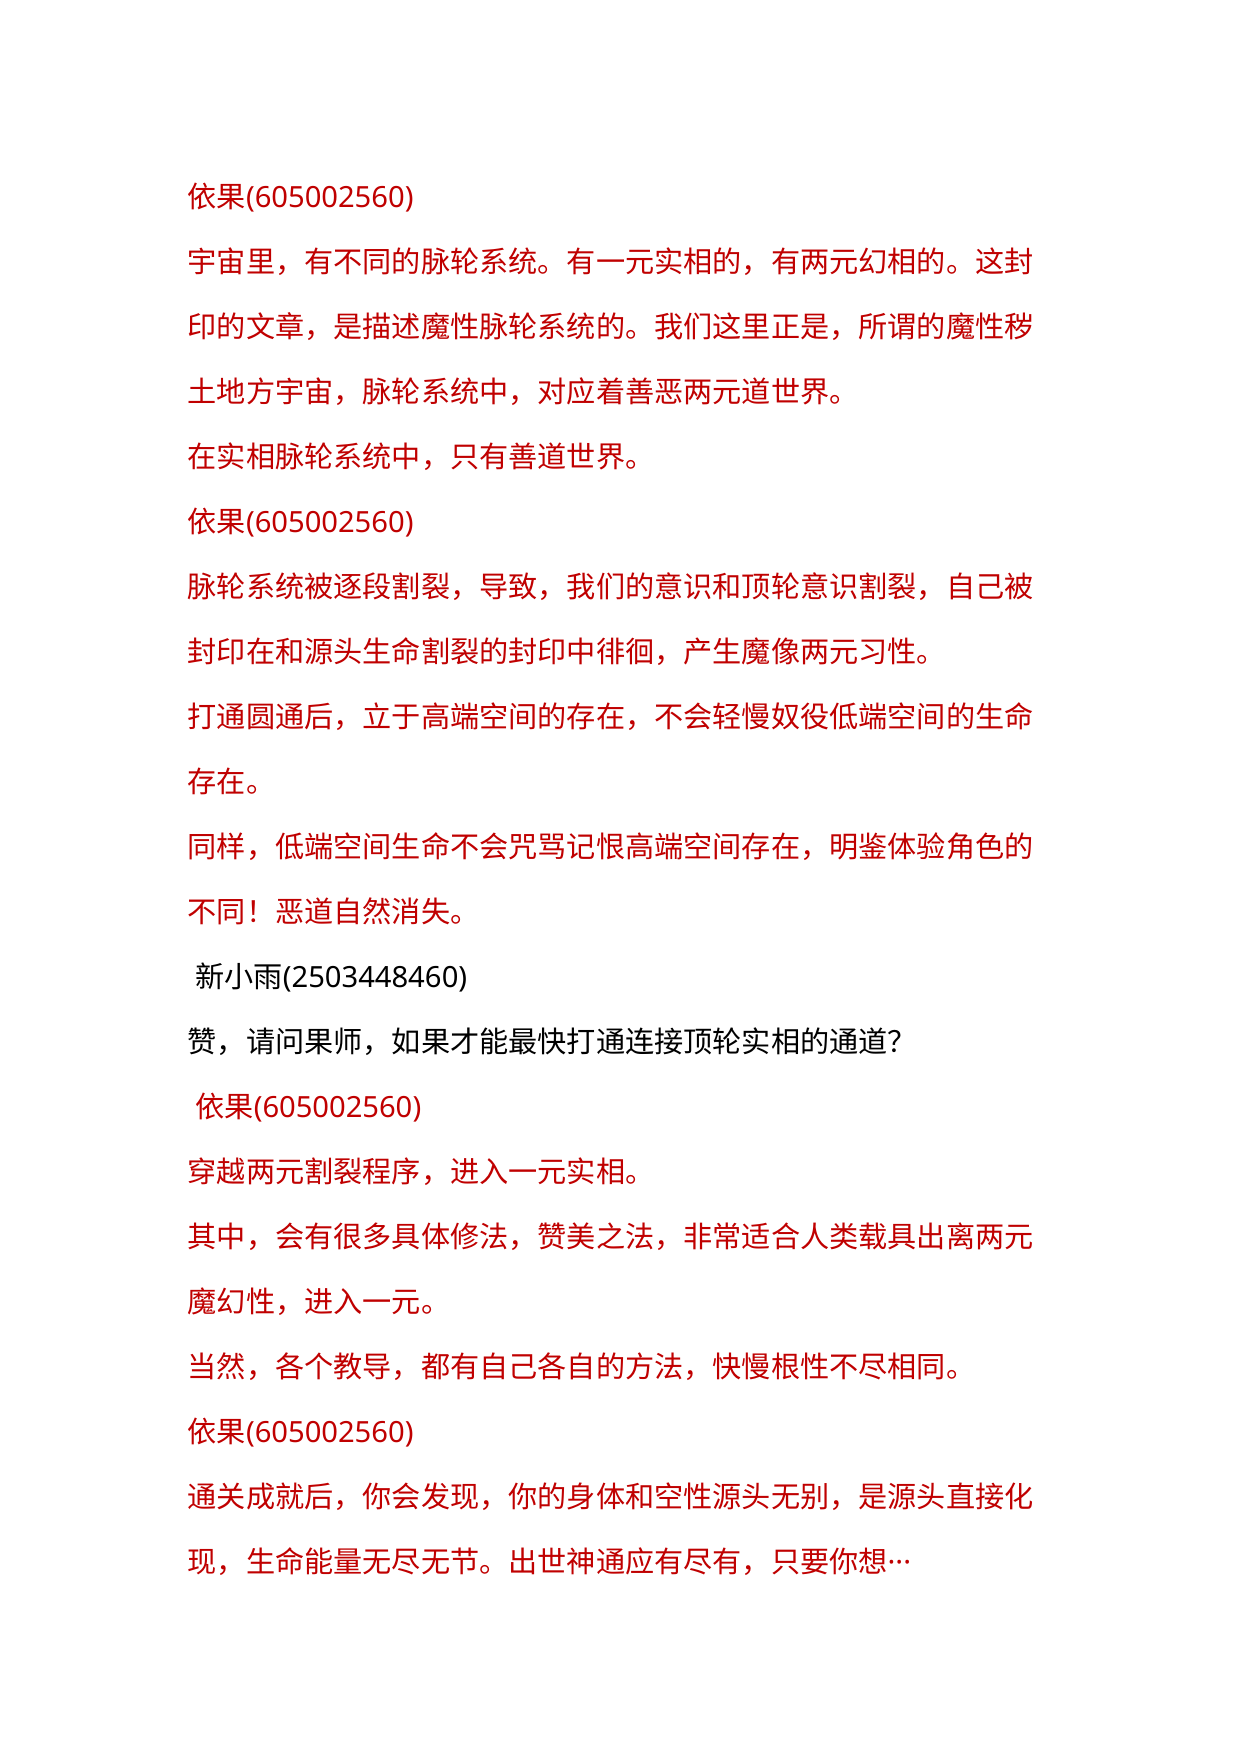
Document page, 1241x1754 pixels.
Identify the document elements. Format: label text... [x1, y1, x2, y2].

text 依果(605002560) [187, 487, 1053, 552]
text 当然，各个教导，都有自己各自的方法，快慢根性不尽相同。 [187, 1332, 1053, 1397]
text 打通圆通后，立于高端空间的存在，不会轻慢奴役低端空间的生命存在。 [187, 682, 1053, 812]
text 穿越两元割裂程序，进入一元实相。 [187, 1137, 1053, 1202]
text 宇宙里，有不同的脉轮系统。有一元实相的，有两元幻相的。这封印的文章，是描述魔性脉轮系统的。我们这里正是，所谓的魔性秽土地方宇宙，脉轮系统中，对应着善恶两元道世界。 [187, 227, 1053, 422]
text 依果(605002560) [187, 1072, 1053, 1137]
text 新小雨(2503448460) [187, 942, 1053, 1007]
text 赞，请问果师，如果才能最快打通连接顶轮实相的通道？ [187, 1007, 1053, 1072]
text 同样，低端空间生命不会咒骂记恨高端空间存在，明鉴体验角色的不同！恶道自然消失。 [187, 812, 1053, 942]
text 依果(605002560) [187, 162, 1053, 227]
text 依果(605002560) [187, 1397, 1053, 1462]
text 脉轮系统被逐段割裂，导致，我们的意识和顶轮意识割裂，自己被封印在和源头生命割裂的封印中徘徊，产生魔像两元习性。 [187, 552, 1053, 682]
text 在实相脉轮系统中，只有善道世界。 [187, 422, 1053, 487]
text 通关成就后，你会发现，你的身体和空性源头无别，是源头直接化现，生命能量无尽无节。出世神通应有尽有，只要你想··· [187, 1462, 1053, 1592]
text 其中，会有很多具体修法，赞美之法，非常适合人类载具出离两元魔幻性，进入一元。 [187, 1202, 1053, 1332]
